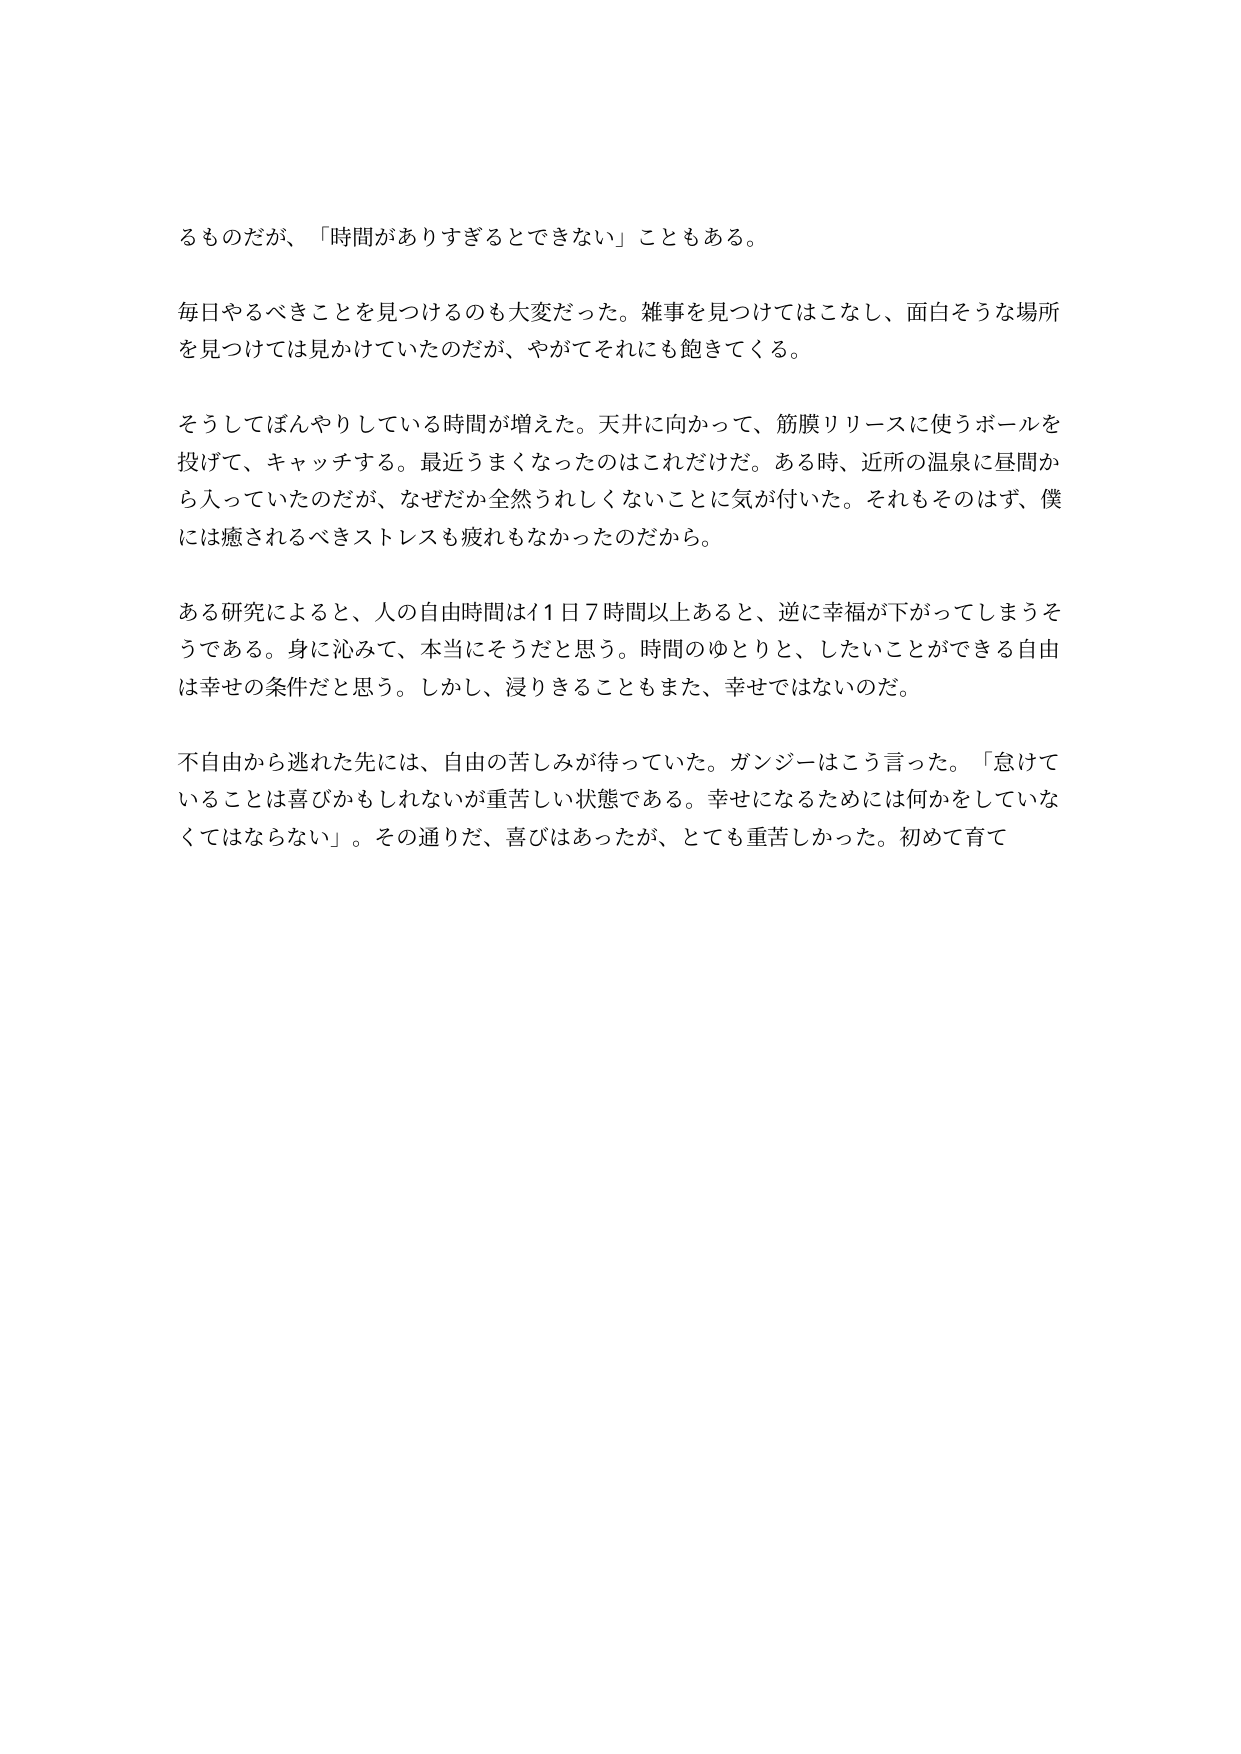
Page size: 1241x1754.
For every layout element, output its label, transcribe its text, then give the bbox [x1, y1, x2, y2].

text 不自由から逃れた先には、自由の苦しみが待っていた。ガンジーはこう言った。「怠けていることは喜びかもしれないが重苦しい状態である。幸せになるためには何かをしていなくてはならない」。その通りだ、喜びはあったが、とても重苦しかった。初めて育て [177, 742, 1063, 854]
text ある研究によると、人の自由時間はｲ1日７時間以上あると、逆に幸福が下がってしまうそうである。身に沁みて、本当にそうだと思う。時間のゆとりと、したいことができる自由は幸せの条件だと思う。しかし、浸りきることもまた、幸せではないのだ。 [177, 592, 1063, 704]
text 毎日やるべきことを見つけるのも大変だった。雑事を見つけてはこなし、面白そうな場所を見つけては見かけていたのだが、やがてそれにも飽きてくる。 [177, 292, 1063, 367]
text るものだが、「時間がありすぎるとできない」こともある。 [177, 217, 1063, 254]
text そうしてぼんやりしている時間が増えた。天井に向かって、筋膜リリースに使うボールを投げて、キャッチする。最近うまくなったのはこれだけだ。ある時、近所の温泉に昼間から入っていたのだが、なぜだか全然うれしくないことに気が付いた。それもそのはず、僕には癒されるべきストレスも疲れもなかったのだから。 [177, 404, 1063, 554]
